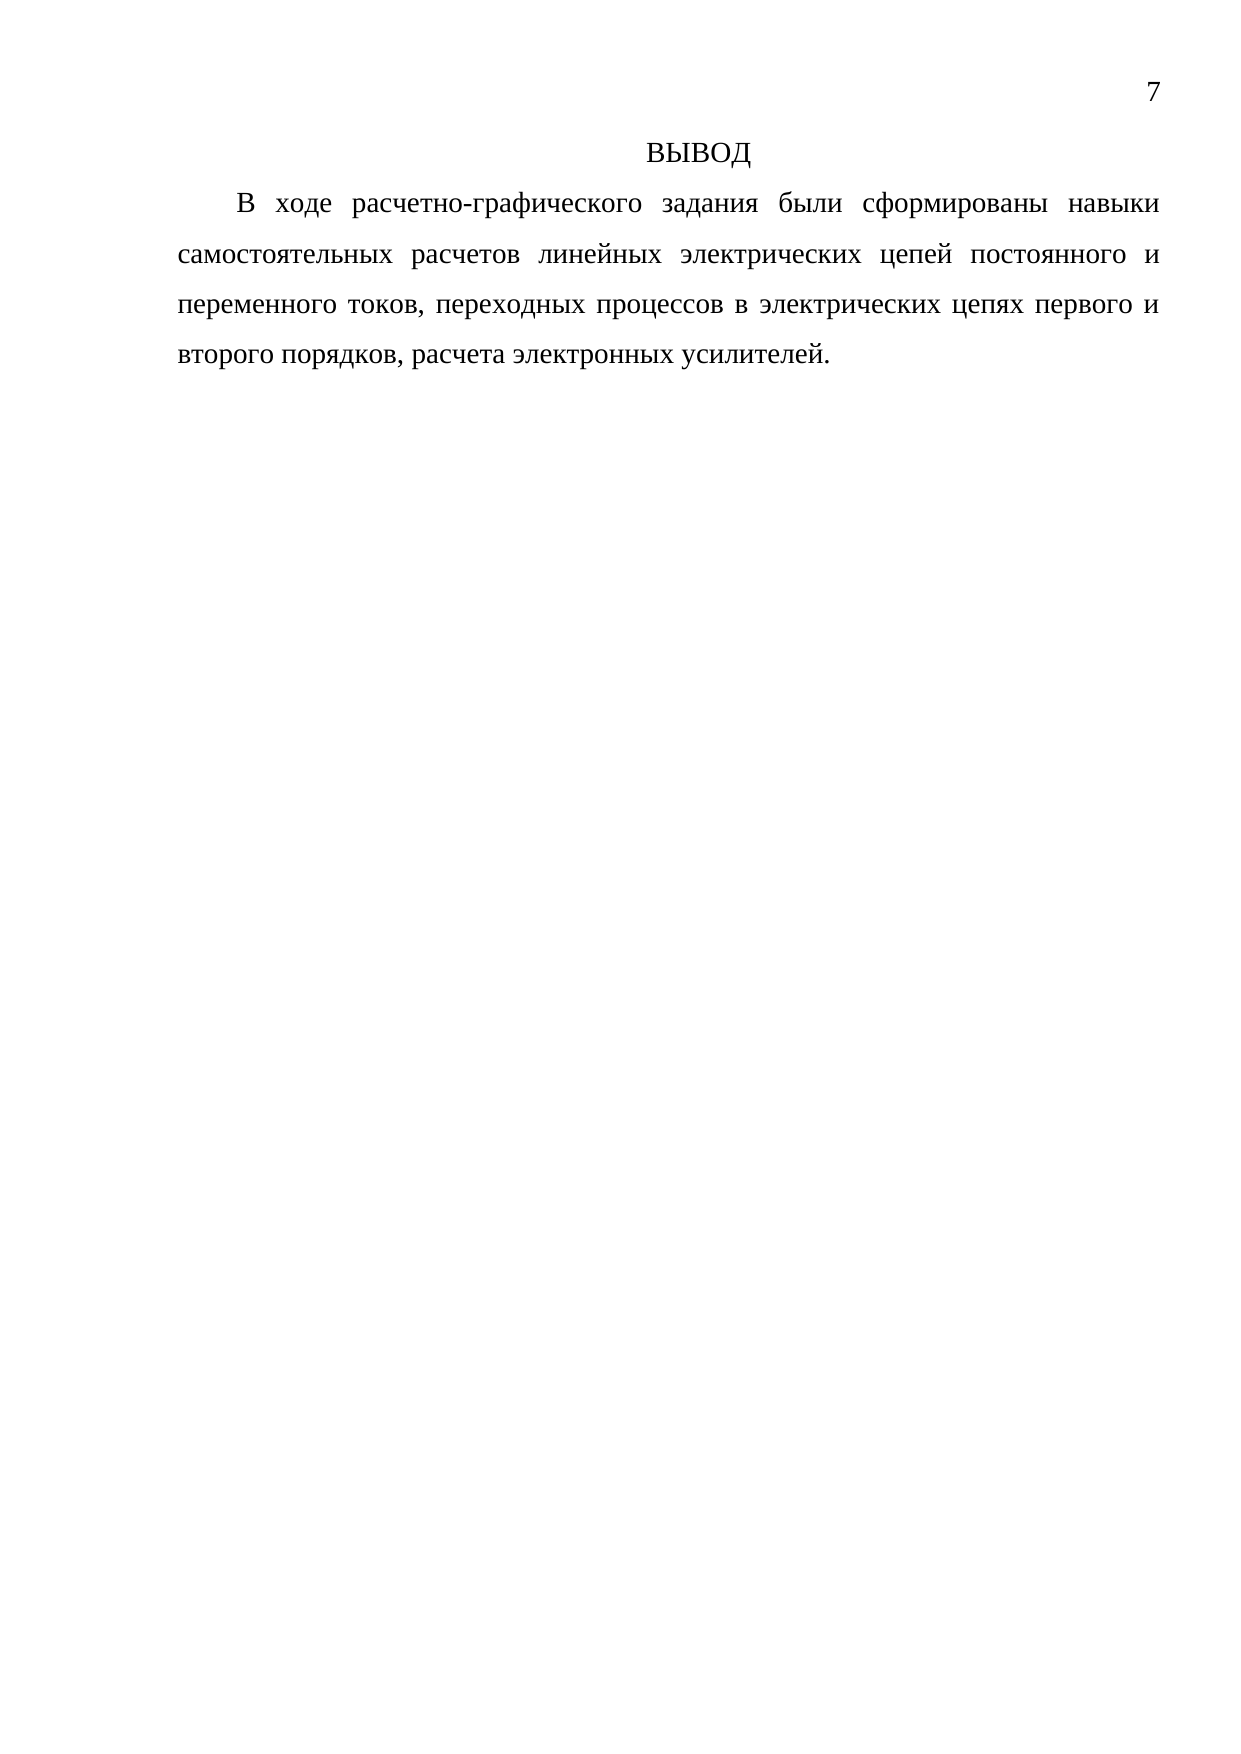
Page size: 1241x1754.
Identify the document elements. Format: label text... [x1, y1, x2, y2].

text В ходе расчетно-графического задания были сформированы навыки самостоятельных расчетов линейных электрических цепей постоянного и переменного токов, переходных процессов в электрических цепях первого и второго порядков, расчета электронных усилителей. [177, 186, 1161, 370]
text ВЫВОД [177, 135, 1161, 169]
